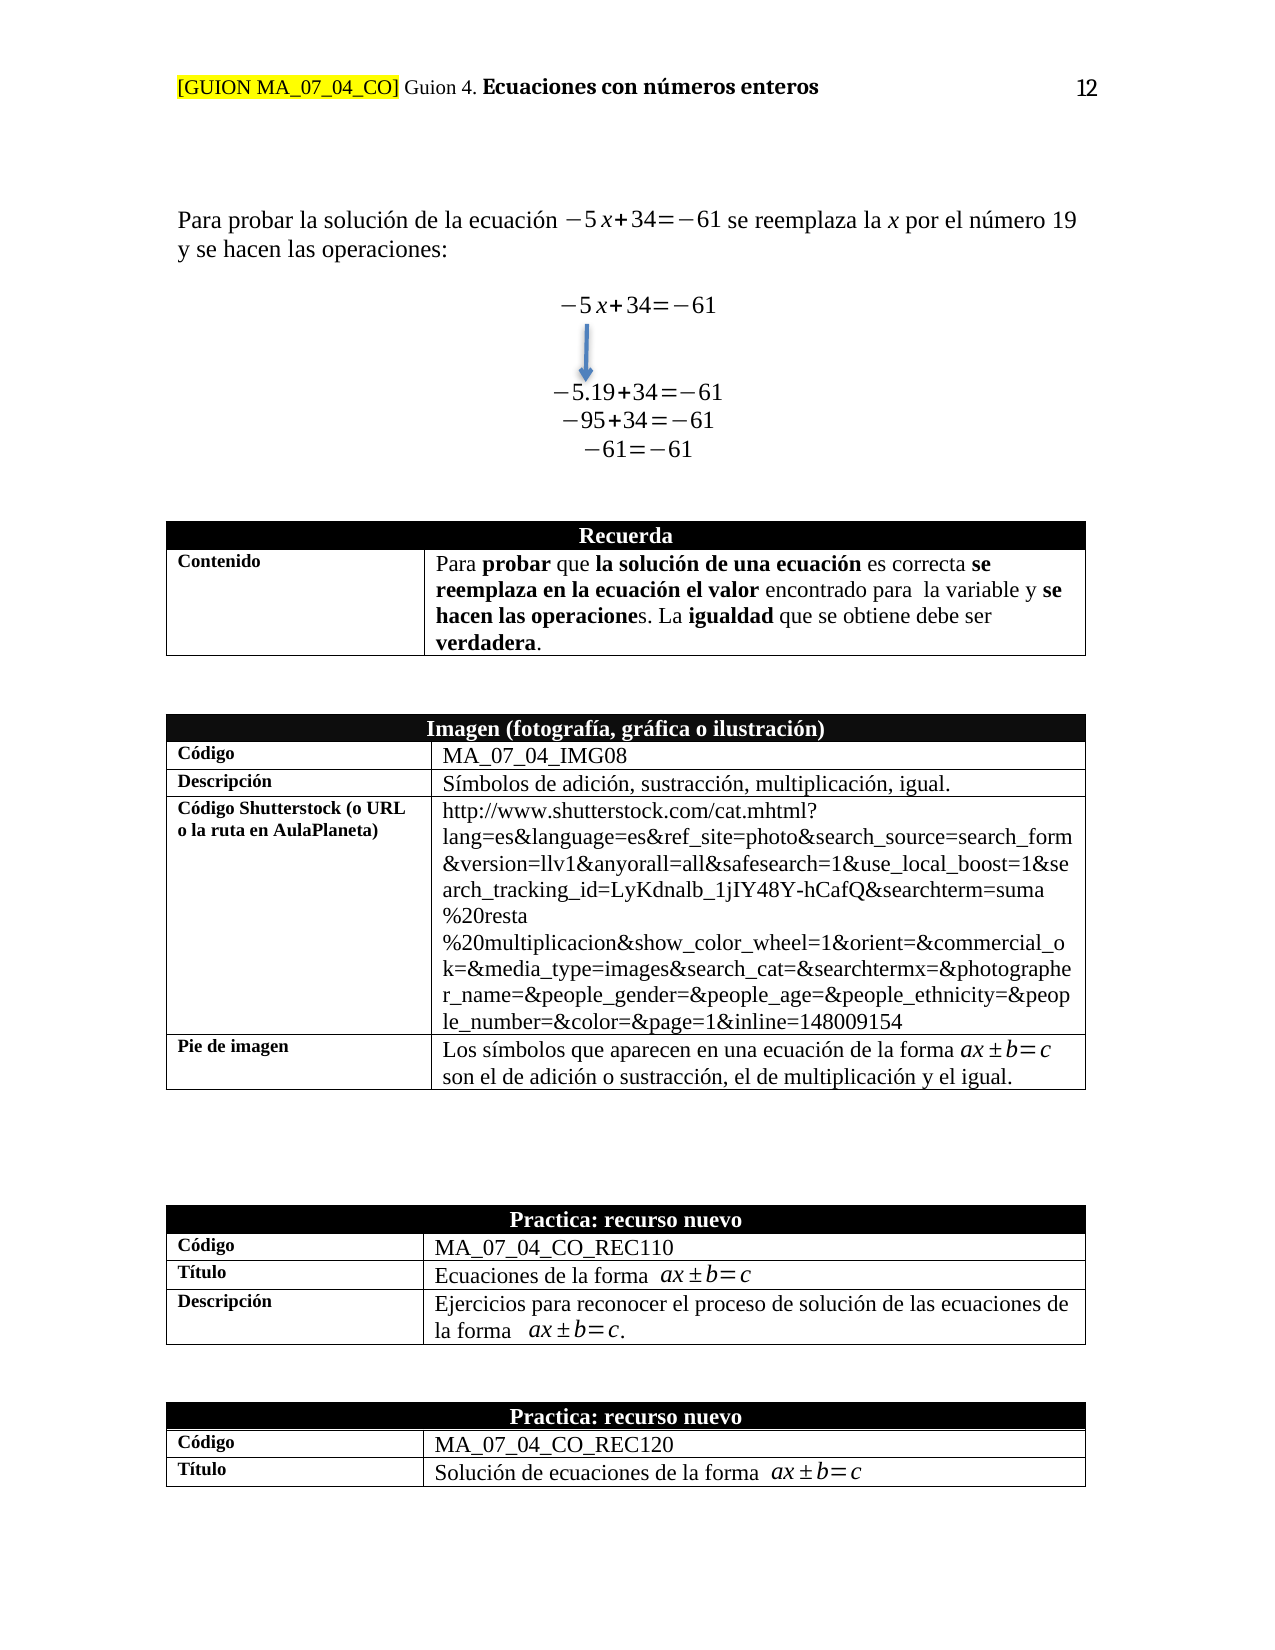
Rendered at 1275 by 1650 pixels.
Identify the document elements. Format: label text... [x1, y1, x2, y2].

table_header Practica: recurso nuevo [167, 1403, 1085, 1429]
table_cell MA_07_04_IMG08 [432, 742, 1085, 768]
table_cell Código [167, 1431, 423, 1457]
table_cell MA_07_04_CO_REC120 [424, 1431, 1085, 1457]
table_cell MA_07_04_CO_REC110 [424, 1234, 1085, 1260]
table_cell http://www.shutterstock.com/cat.mhtml?lang=es&language=es&ref_site=photo&search_source=search_form&version=llv1&anyorall=all&safesearch=1&use_local_boost=1&search_tracking_id=LyKdnalb_1jIY48Y-hCafQ&searchterm=suma%20resta%20multiplicacion&show_color_wheel=1&orient=&commercial_ok=&media_type=images&search_cat=&searchtermx=&photographer_name=&people_gender=&people_age=&people_ethnicity=&people_number=&color=&page=1&inline=148009154 [432, 797, 1085, 1034]
table_cell Descripción [167, 770, 431, 796]
table_cell Contenido [167, 550, 424, 655]
table_cell Código [167, 742, 431, 768]
table_cell Título [167, 1261, 423, 1289]
table_cell Para probar que la solución de una ecuación es correcta se reemplaza en la ecuación el valor encontrado para la variable y se hacen las operaciones. La igualdad que se obtiene debe ser verdadera. [425, 550, 1085, 655]
table_cell Solución de ecuaciones de la forma [424, 1458, 1085, 1486]
table_header Imagen (fotografía, gráfica o ilustración) [167, 715, 1085, 741]
table_cell Título [167, 1458, 423, 1486]
table_cell Símbolos de adición, sustracción, multiplicación, igual. [432, 770, 1085, 796]
table_cell Pie de imagen [167, 1035, 431, 1089]
table_cell Los símbolos que aparecen en una ecuación de la forma son el de adición o sustracción, el de multiplicación y el igual. [432, 1035, 1085, 1089]
table_cell Ejercicios para reconocer el proceso de solución de las ecuaciones de la forma . [424, 1290, 1085, 1344]
table_cell Código [167, 1234, 423, 1260]
table_cell Ecuaciones de la forma [424, 1261, 1085, 1289]
table_header Practica: recurso nuevo [167, 1206, 1085, 1233]
table_header Recuerda [167, 523, 1085, 549]
text Para probar la solución de la ecuación se reemplaza la x por el número 19 y se hacen las operaciones: [177, 205, 1098, 263]
table_cell Código Shutterstock (o URL o la ruta en AulaPlaneta) [167, 797, 431, 1034]
table_cell Descripción [167, 1290, 423, 1344]
